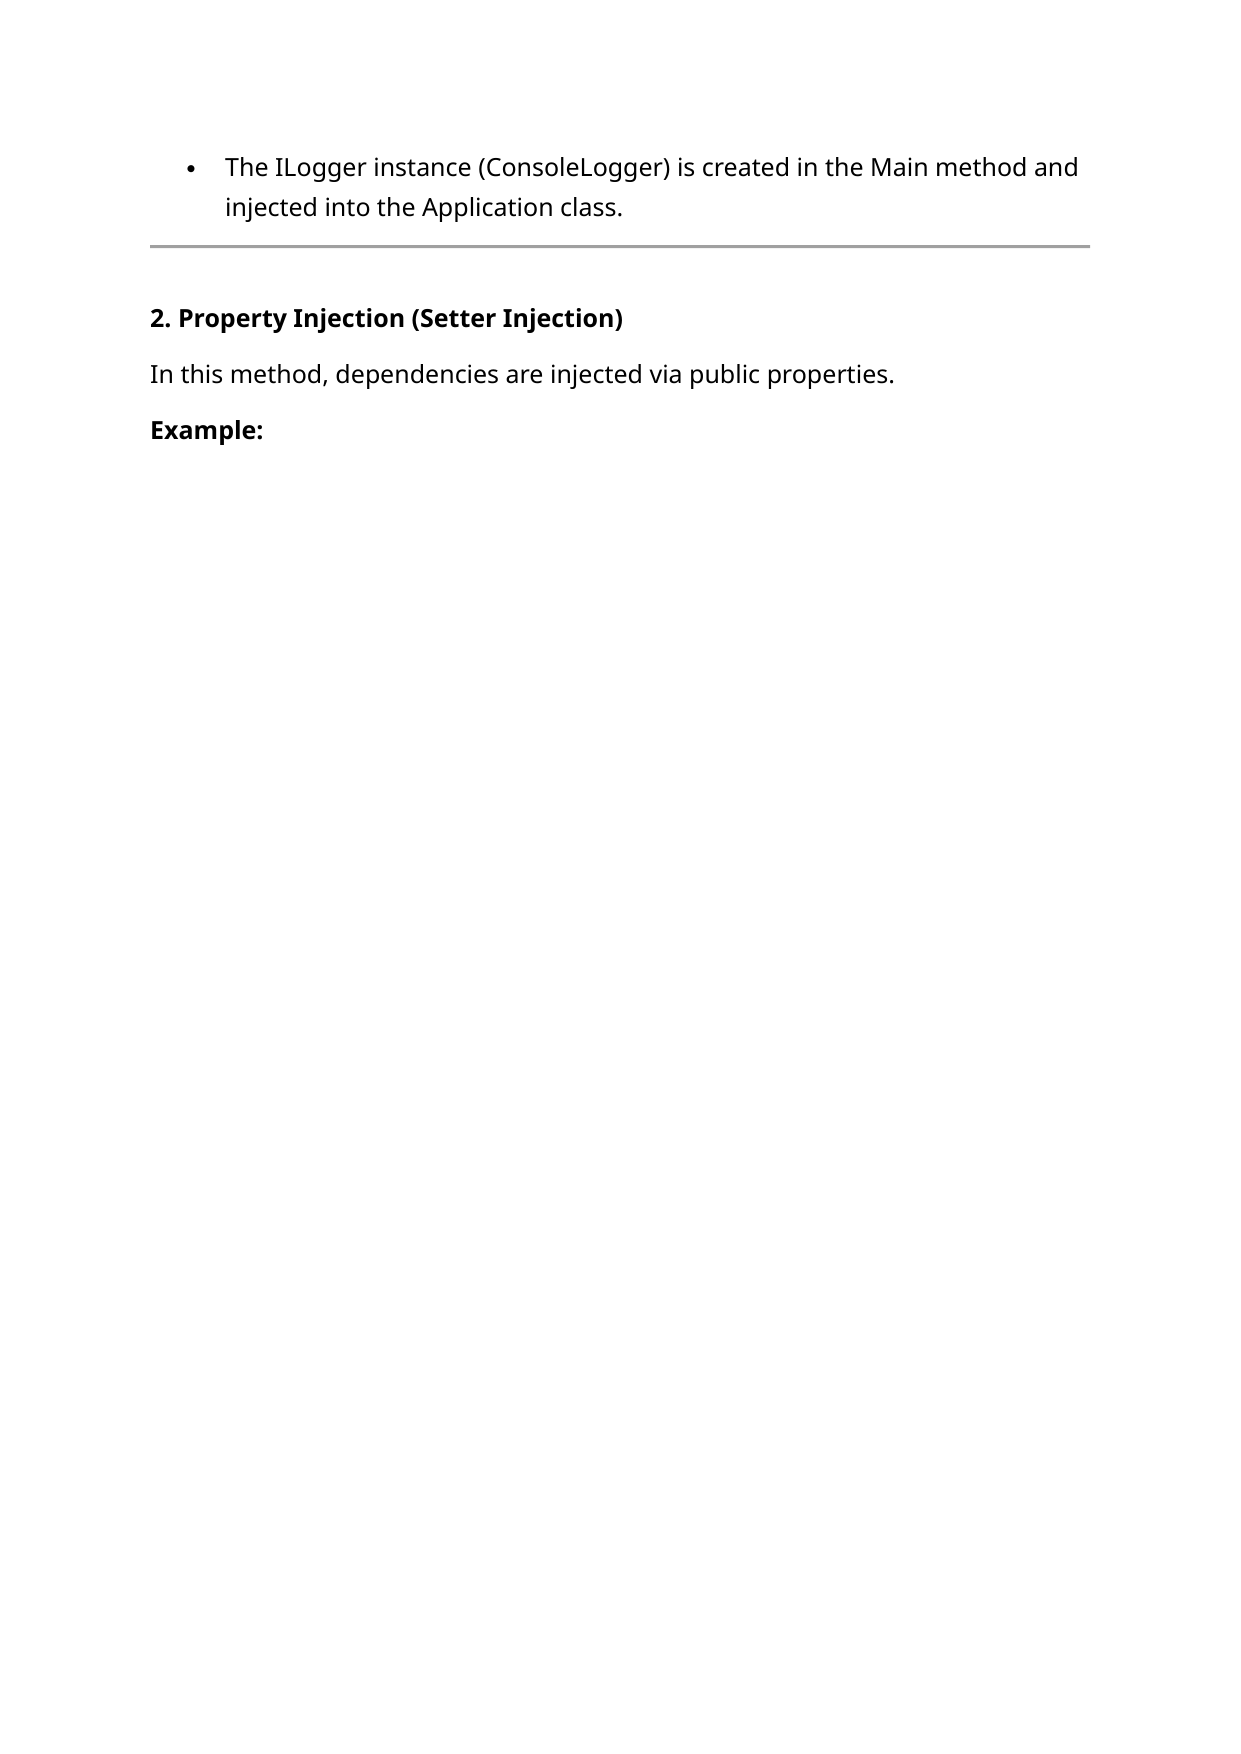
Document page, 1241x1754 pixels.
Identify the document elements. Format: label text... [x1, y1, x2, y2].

text Example: [150, 412, 1090, 447]
text 2. Property Injection (Setter Injection) [150, 301, 1090, 335]
text In this method, dependencies are injected via public properties. [150, 357, 1090, 391]
list The ILogger instance (ConsoleLogger) is created in the Main method and injected into the Application class. [187, 150, 1090, 223]
